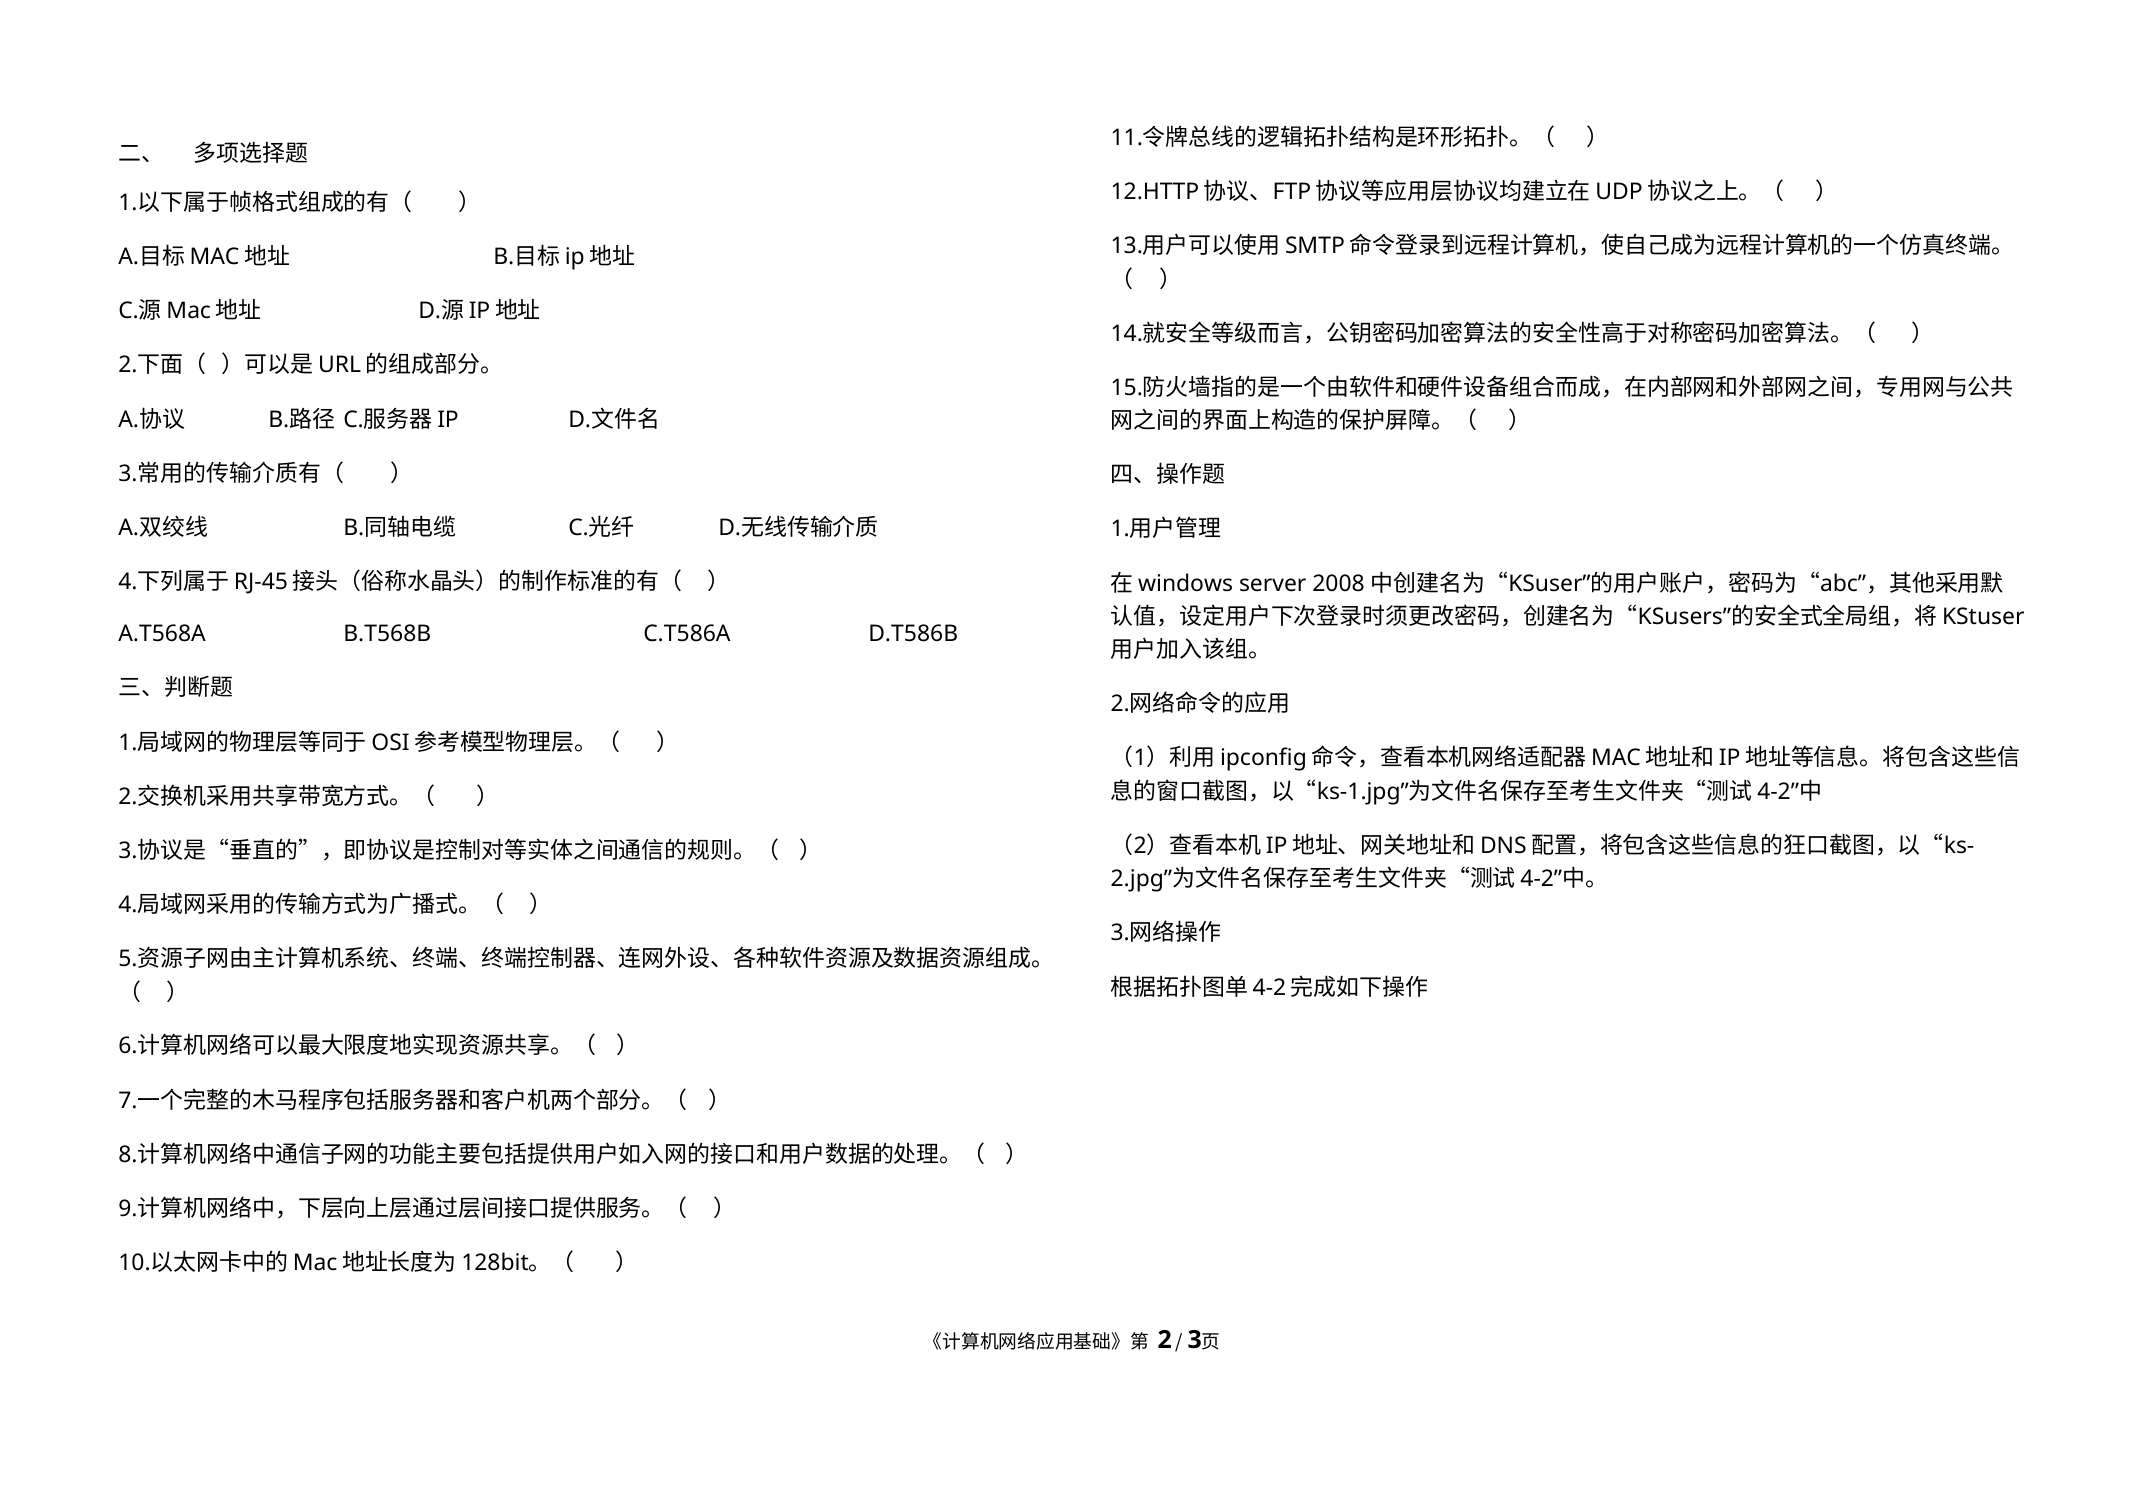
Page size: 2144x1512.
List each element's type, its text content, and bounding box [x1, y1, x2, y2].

list 多项选择题 [118, 119, 1034, 184]
text 8.计算机网络中通信子网的功能主要包括提供用户如入网的接口和用户数据的处理。（ ） [118, 1136, 1034, 1169]
text 7.一个完整的木马程序包括服务器和客户机两个部分。（ ） [118, 1082, 1034, 1115]
text C.源Mac地址 D.源IP地址 [118, 292, 1034, 326]
text （1）利用ipconfig命令，查看本机网络适配器MAC地址和IP地址等信息。将包含这些信息的窗口截图，以“ks-1.jpg”为文件名保存至考生文件夹“测试4-2”中 [1110, 739, 2026, 806]
text 2.网络命令的应用 [1110, 685, 2026, 718]
text 4.局域网采用的传输方式为广播式。（ ） [118, 886, 1034, 919]
text A.双绞线 B.同轴电缆 C.光纤 D.无线传输介质 [118, 509, 1034, 542]
text 1.以下属于帧格式组成的有（ ） [118, 184, 1034, 217]
text （2）查看本机IP地址、网关地址和DNS配置，将包含这些信息的狂口截图，以“ks-2.jpg”为文件名保存至考生文件夹“测试4-2”中。 [1110, 827, 2026, 893]
text 11.令牌总线的逻辑拓扑结构是环形拓扑。（ ） [1110, 119, 2026, 152]
text 3.网络操作 [1110, 914, 2026, 948]
text 10.以太网卡中的Mac地址长度为128bit。（ ） [118, 1244, 1034, 1277]
text 1.局域网的物理层等同于OSI参考模型物理层。（ ） [118, 723, 1034, 757]
text A.T568A B.T568B C.T586A D.T586B [118, 617, 1034, 648]
text 5.资源子网由主计算机系统、终端、终端控制器、连网外设、各种软件资源及数据资源组成。（ ） [118, 940, 1034, 1007]
text 根据拓扑图单4-2完成如下操作 [1110, 968, 2026, 1002]
text A.协议 B.路径 C.服务器IP D.文件名 [118, 401, 1034, 434]
text A.目标MAC地址 B.目标ip地址 [118, 238, 1034, 271]
text 15.防火墙指的是一个由软件和硬件设备组合而成，在内部网和外部网之间，专用网与公共网之间的界面上构造的保护屏障。（ ） [1110, 369, 2026, 435]
text 四、操作题 [1110, 456, 2026, 489]
text 三、判断题 [118, 669, 1034, 702]
text 2.交换机采用共享带宽方式。（ ） [118, 777, 1034, 811]
text 3.协议是“垂直的”，即协议是控制对等实体之间通信的规则。（ ） [118, 832, 1034, 865]
text 1.用户管理 [1110, 510, 2026, 543]
text 2.下面（ ）可以是URL的组成部分。 [118, 346, 1034, 380]
text 在windows server 2008 中创建名为“KSuser”的用户账户，密码为“abc”，其他采用默认值，设定用户下次登录时须更改密码，创建名为“KSusers”的安全式全局组，将KStuser用户加入该组。 [1110, 564, 2026, 664]
text 12.HTTP协议、FTP协议等应用层协议均建立在UDP协议之上。（ ） [1110, 173, 2026, 206]
text 13.用户可以使用SMTP命令登录到远程计算机，使自己成为远程计算机的一个仿真终端。（ ） [1110, 227, 2026, 294]
text 9.计算机网络中，下层向上层通过层间接口提供服务。（ ） [118, 1190, 1034, 1223]
text 6.计算机网络可以最大限度地实现资源共享。（ ） [118, 1027, 1034, 1061]
text 3.常用的传输介质有（ ） [118, 455, 1034, 488]
text 4.下列属于RJ-45接头（俗称水晶头）的制作标准的有（ ） [118, 563, 1034, 596]
text 14.就安全等级而言，公钥密码加密算法的安全性高于对称密码加密算法。（ ） [1110, 314, 2026, 348]
